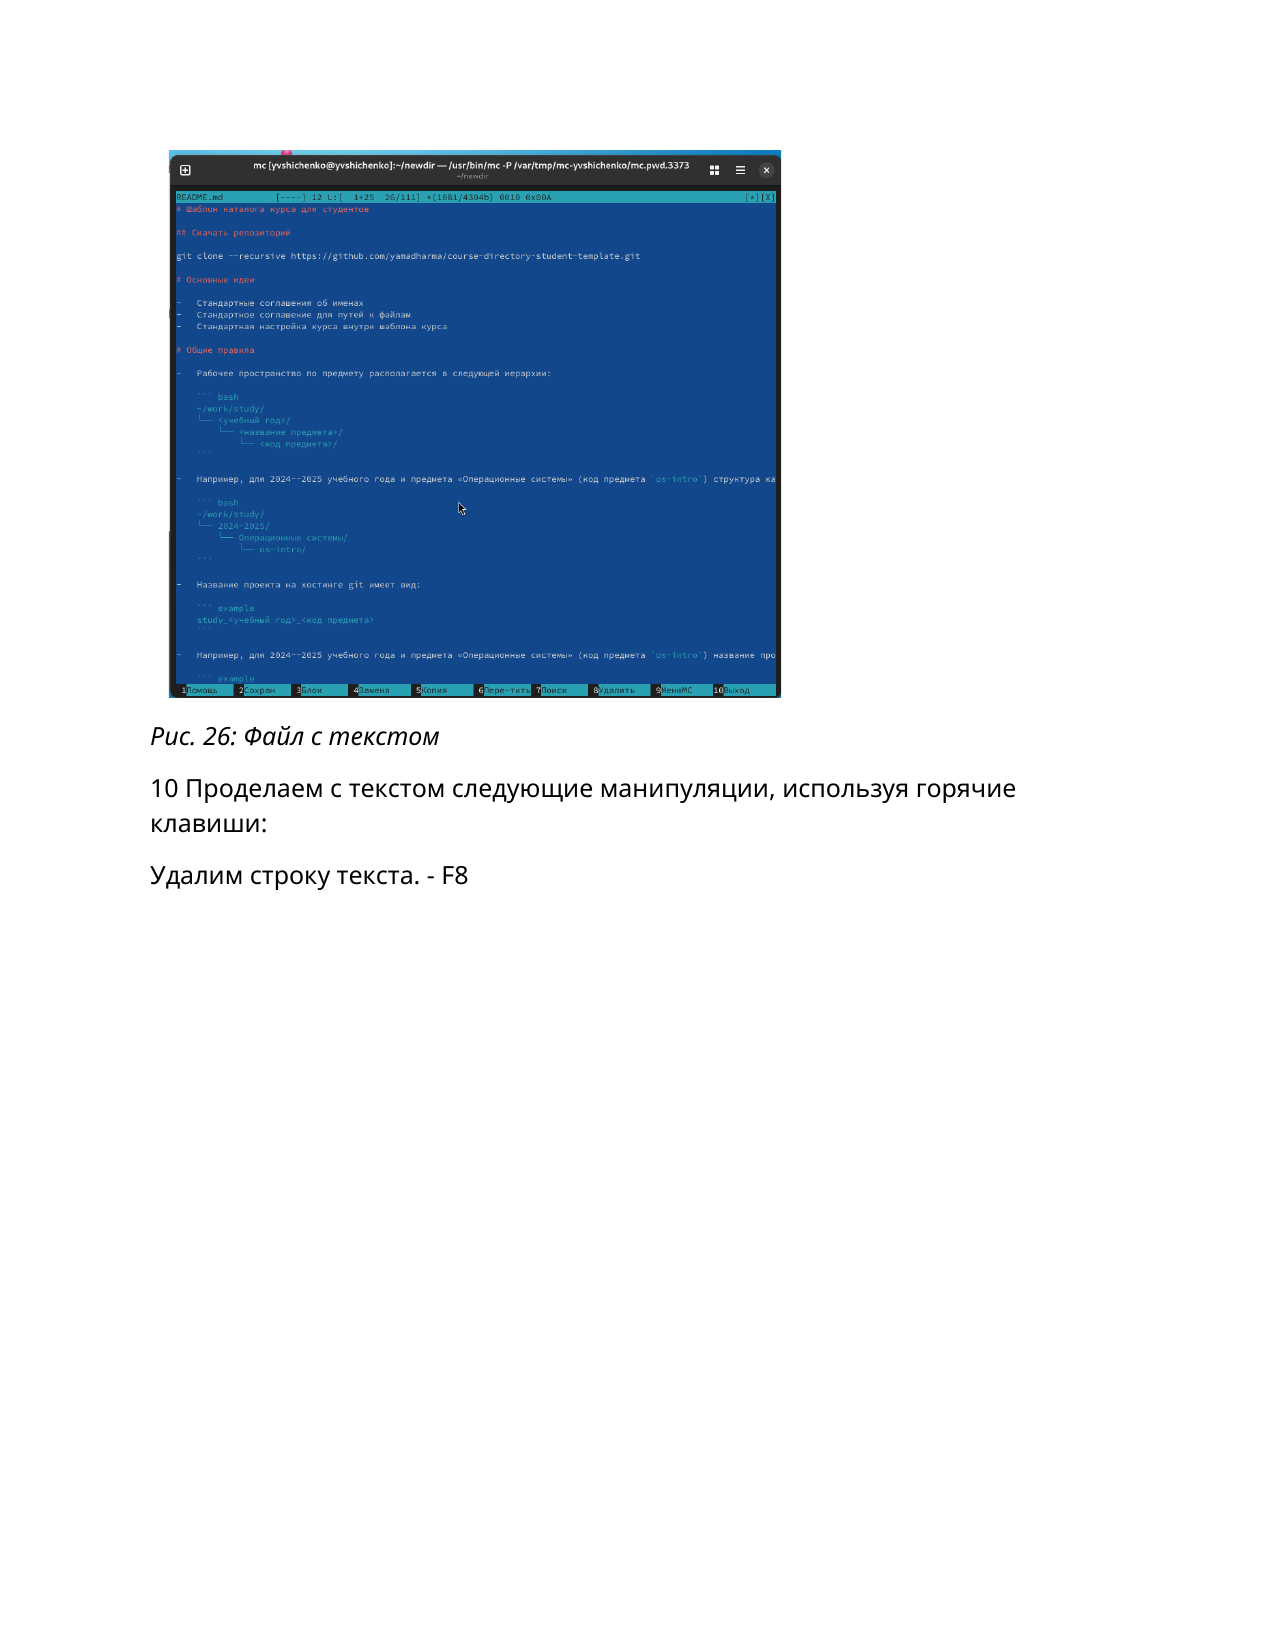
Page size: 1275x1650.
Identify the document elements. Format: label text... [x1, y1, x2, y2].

text Рис. 26: Файл с текстом [150, 718, 1125, 752]
picture [168, 150, 782, 698]
text 10 Проделаем с текстом следующие манипуляции, используя горячие клавиши: [150, 771, 1125, 839]
text Удалим строку текста. - F8 [150, 858, 1125, 892]
